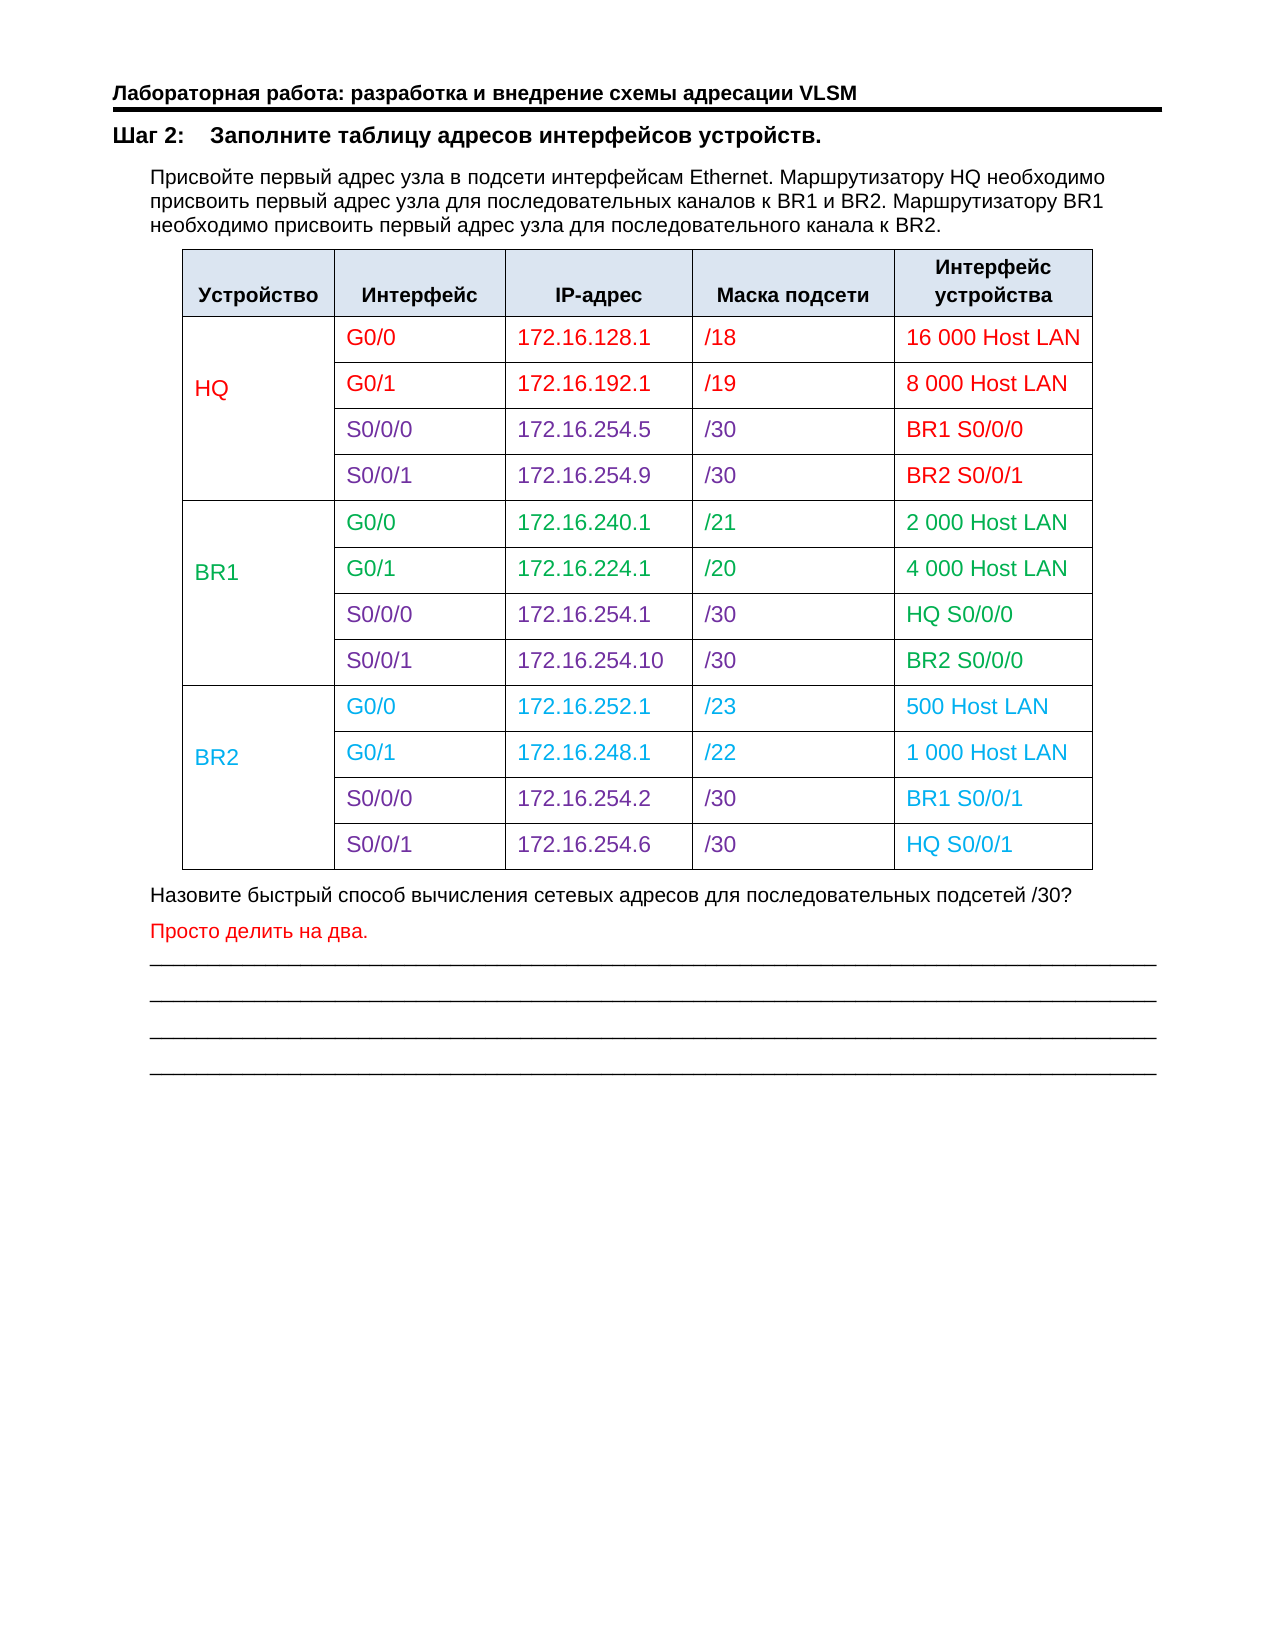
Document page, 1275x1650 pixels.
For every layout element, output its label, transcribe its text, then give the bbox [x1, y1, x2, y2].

table_cell BR1 S0/0/0 [895, 409, 1092, 454]
table_cell /30 [693, 778, 894, 823]
table_cell BR1 S0/0/1 [895, 778, 1092, 823]
table_cell 172.16.248.1 [506, 732, 692, 777]
table_cell /22 [693, 732, 894, 777]
table_cell 500 Host LAN [895, 686, 1092, 731]
table_cell 16 000 Host LAN [895, 317, 1092, 362]
table_cell 172.16.254.2 [506, 778, 692, 823]
table_cell G0/1 [335, 548, 505, 592]
table_cell S0/0/0 [335, 594, 505, 639]
table_header Интерфейс устройства [895, 250, 1092, 316]
table_header Устройство [183, 250, 334, 316]
table_cell /30 [693, 409, 894, 454]
table_cell S0/0/1 [335, 455, 505, 500]
table_cell BR2 [183, 686, 334, 869]
text _______________________________________________________________________________________ [150, 979, 1162, 1003]
table_cell S0/0/1 [335, 824, 505, 869]
table_cell 172.16.128.1 [506, 317, 692, 362]
table_cell 172.16.254.10 [506, 640, 692, 685]
text Просто делить на два. _______________________________________________________________________________________ [150, 919, 1162, 967]
table_cell 172.16.240.1 [506, 501, 692, 546]
table_cell S0/0/0 [335, 778, 505, 823]
table_header IP-адрес [506, 250, 692, 316]
table_cell /30 [693, 640, 894, 685]
table_cell /20 [693, 548, 894, 592]
table_cell 172.16.192.1 [506, 363, 692, 408]
table_cell G0/0 [335, 501, 505, 546]
table_cell 4 000 Host LAN [895, 548, 1092, 592]
table_cell 2 000 Host LAN [895, 501, 1092, 546]
table_cell HQ S0/0/0 [895, 594, 1092, 639]
table_cell 1 000 Host LAN [895, 732, 1092, 777]
table_cell /18 [693, 317, 894, 362]
table_cell G0/1 [335, 363, 505, 408]
table_cell 172.16.254.5 [506, 409, 692, 454]
text Назовите быстрый способ вычисления сетевых адресов для последовательных подсетей /30? [150, 882, 1162, 906]
table_header Маска подсети [693, 250, 894, 316]
table_cell HQ [183, 317, 334, 500]
table_cell 8 000 Host LAN [895, 363, 1092, 408]
table_cell HQ S0/0/1 [895, 824, 1092, 869]
table_cell G0/1 [335, 732, 505, 777]
table_cell G0/0 [335, 686, 505, 731]
table_cell /30 [693, 594, 894, 639]
text _______________________________________________________________________________________ [150, 1052, 1162, 1076]
table_cell /30 [693, 824, 894, 869]
table_cell /23 [693, 686, 894, 731]
table_cell BR2 S0/0/0 [895, 640, 1092, 685]
table_cell S0/0/1 [335, 640, 505, 685]
table_cell S0/0/0 [335, 409, 505, 454]
text Заполните таблицу адресов интерфейсов устройств. [112, 122, 1162, 148]
text Присвойте первый адрес узла в подсети интерфейсам Ethernet. Маршрутизатору HQ необходимо присвоить первый адрес узла для последовательных каналов к BR1 и BR2. Маршрутизатору BR1 необходимо присвоить первый адрес узла для последовательного канала к BR2. [150, 164, 1162, 236]
table_cell BR2 S0/0/1 [895, 455, 1092, 500]
table_cell G0/0 [335, 317, 505, 362]
table_cell /30 [693, 455, 894, 500]
table_cell 172.16.254.9 [506, 455, 692, 500]
text _______________________________________________________________________________________ [150, 1016, 1162, 1040]
table_cell 172.16.254.6 [506, 824, 692, 869]
table_cell BR1 [183, 501, 334, 685]
table_cell /19 [693, 363, 894, 408]
table_cell /21 [693, 501, 894, 546]
table_cell 172.16.252.1 [506, 686, 692, 731]
table_cell 172.16.224.1 [506, 548, 692, 592]
table_cell 172.16.254.1 [506, 594, 692, 639]
table_header Интерфейс [335, 250, 505, 316]
